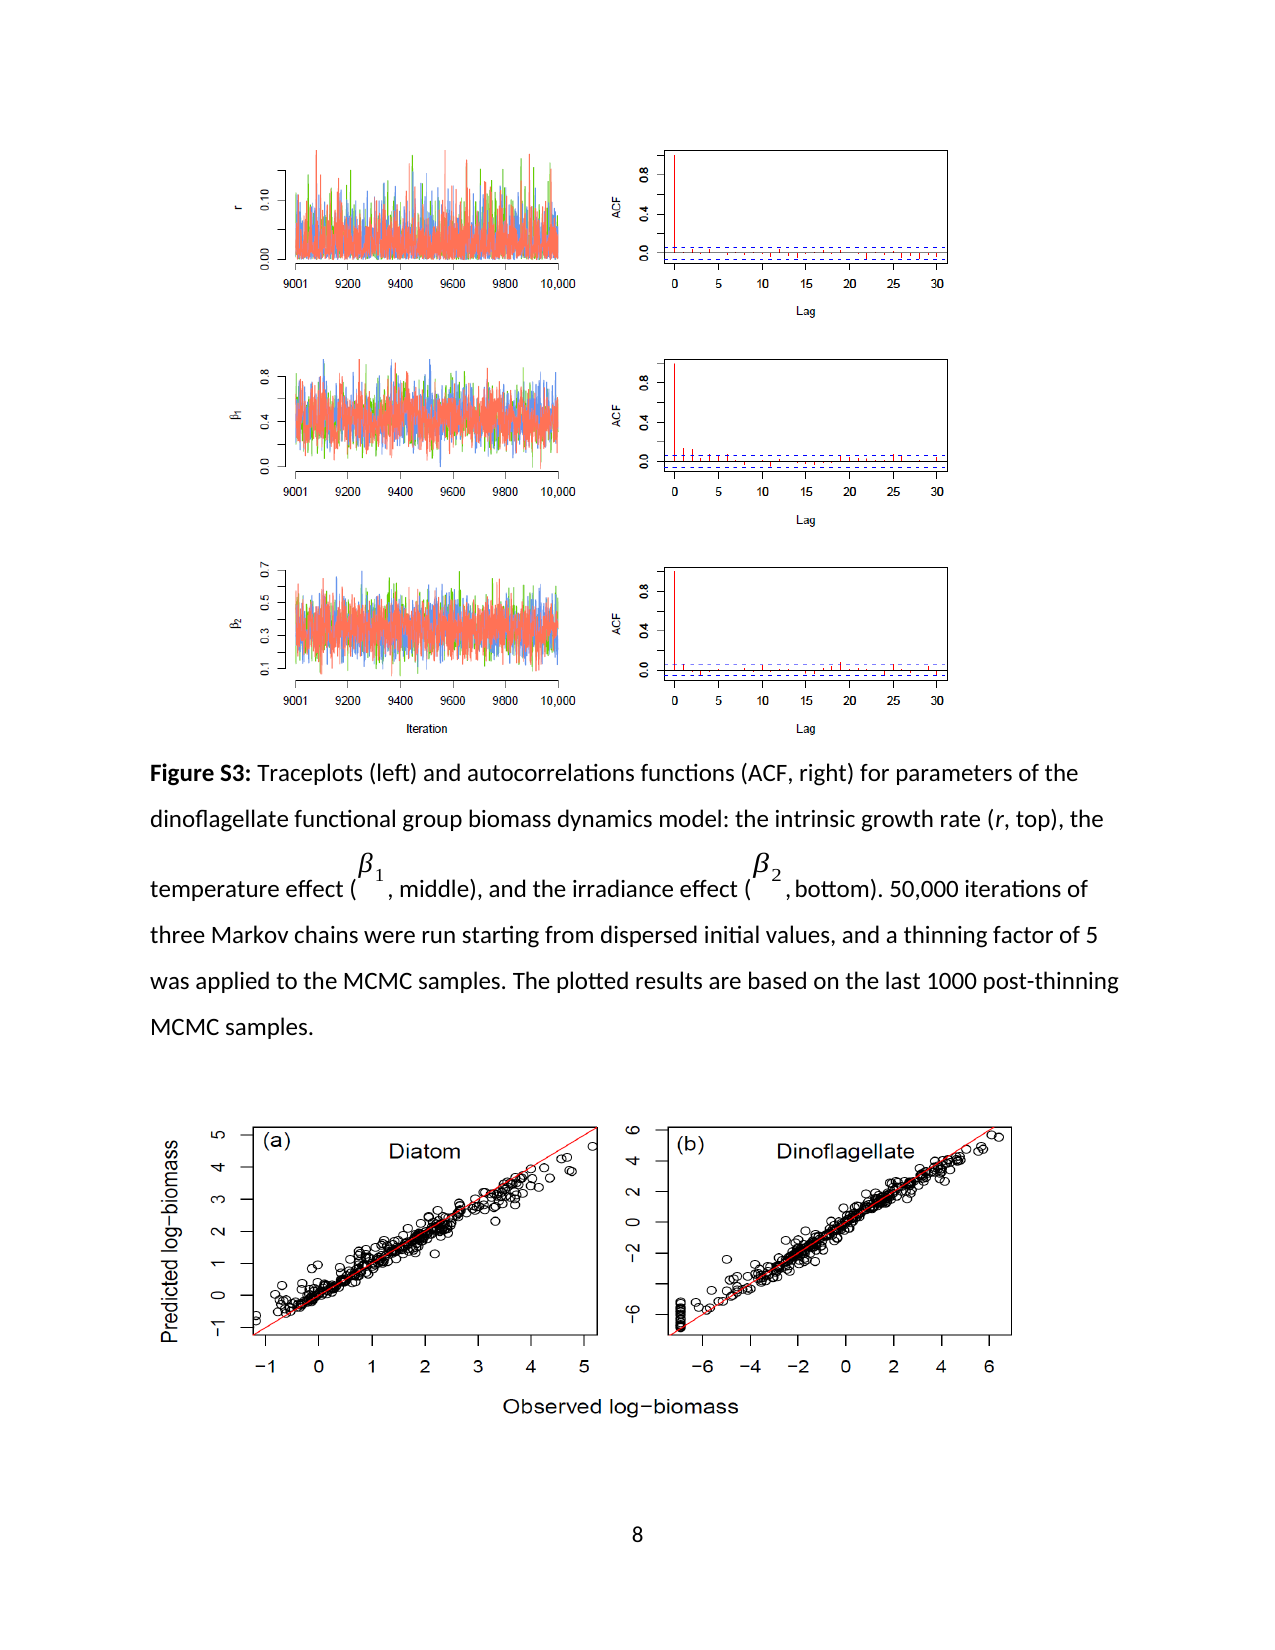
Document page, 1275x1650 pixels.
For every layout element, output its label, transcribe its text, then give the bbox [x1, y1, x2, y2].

text Figure S3: Traceplots (left) and autocorrelations functions (ACF, right) for parameters of the dinoflagellate functional group biomass dynamics model: the intrinsic growth rate (r, top), the temperature effect (, middle), and the irradiance effect (, bottom). 50,000 iterations of three Markov chains were run starting from dispersed initial values, and a thinning factor of 5 was applied to the MCMC samples. The plotted results are based on the last 1000 post-thinning MCMC samples. [150, 757, 1125, 1041]
